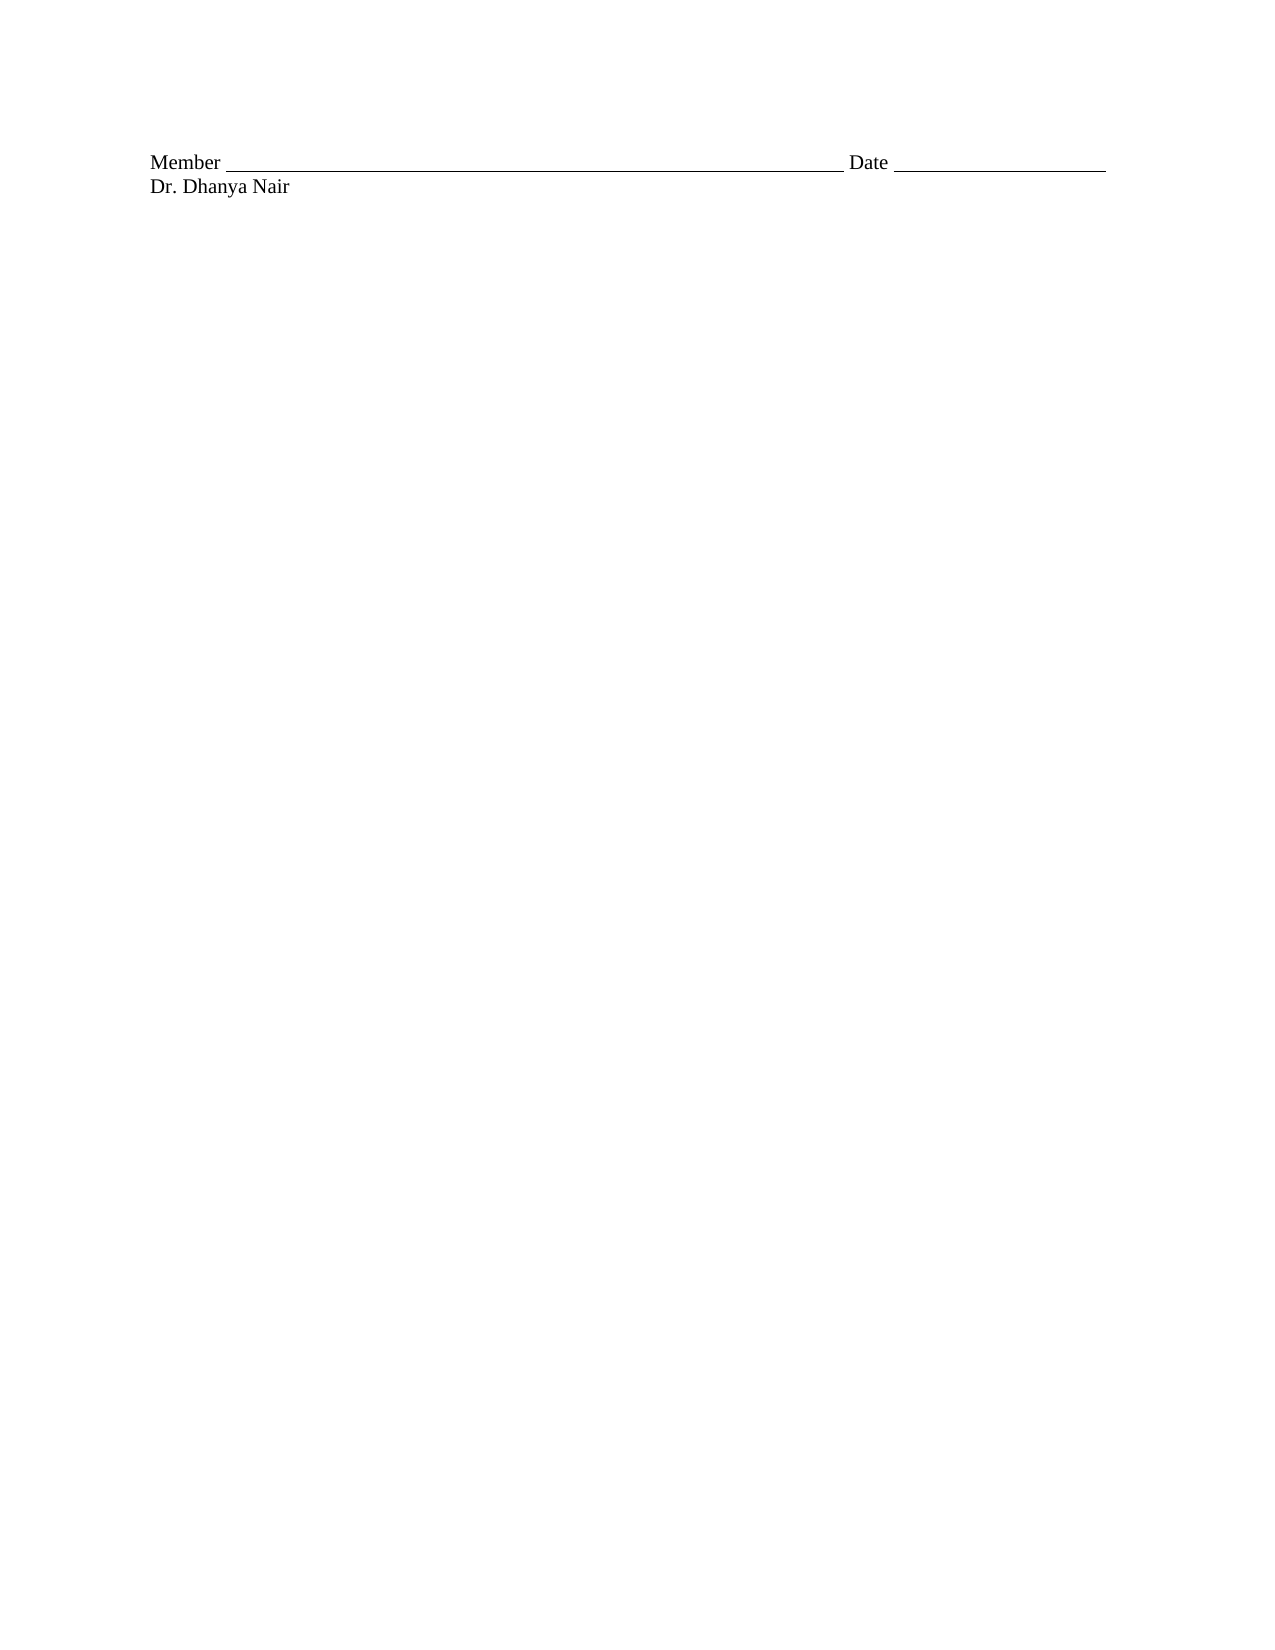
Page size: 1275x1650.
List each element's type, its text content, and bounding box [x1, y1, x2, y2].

text Member Date Dr. Dhanya Nair [150, 150, 1125, 198]
